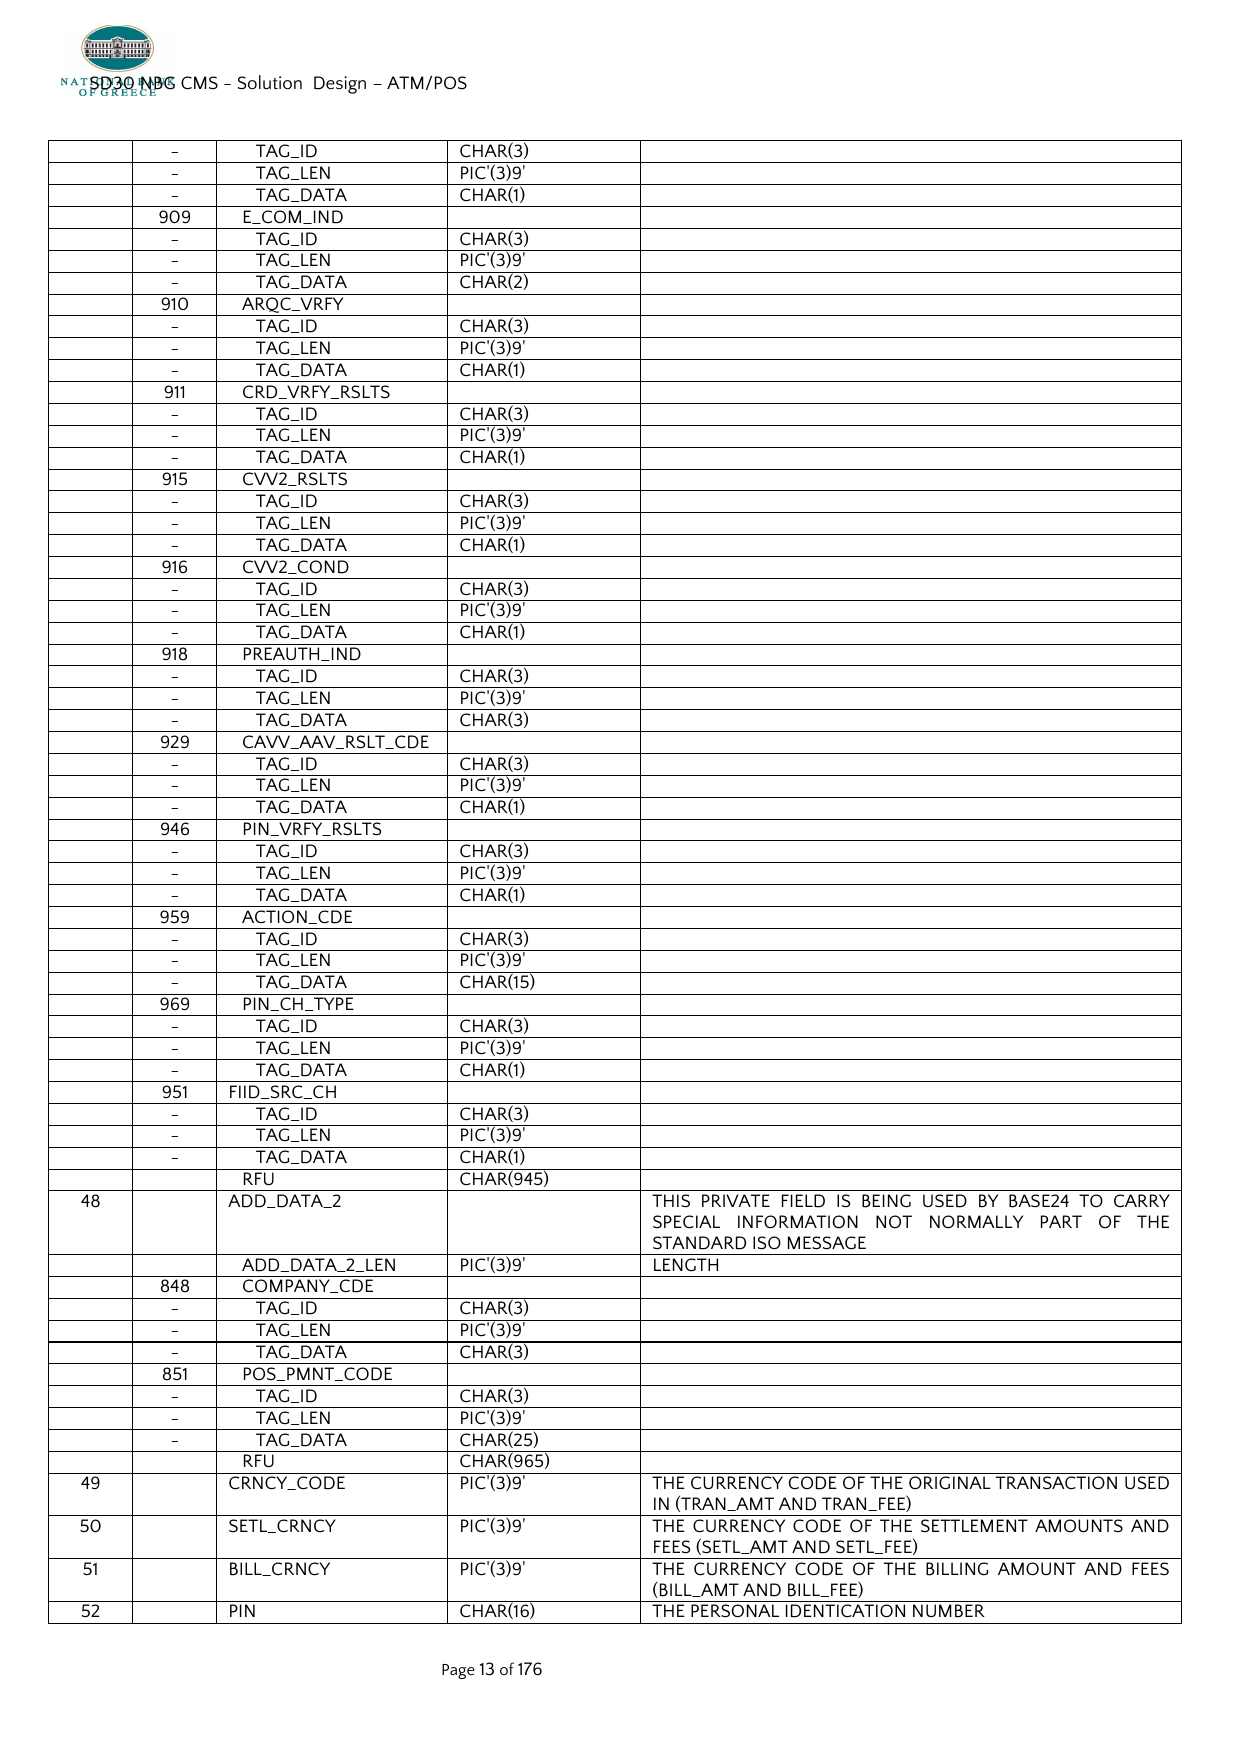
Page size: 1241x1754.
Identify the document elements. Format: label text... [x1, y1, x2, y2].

table_cell CHAR(2) [448, 273, 640, 293]
table_cell 910 [133, 295, 216, 315]
table_cell [448, 1082, 640, 1103]
table_cell PIC'(3)9' [448, 688, 640, 709]
table_cell [641, 1408, 1181, 1429]
table_cell CRD_VRFY_RSLTS [217, 382, 447, 403]
table_cell TAG_DATA [217, 623, 447, 643]
table_cell ACTION_CDE [217, 907, 447, 928]
table_cell TAG_ID [217, 666, 447, 687]
table_cell [49, 1343, 132, 1363]
table_cell [448, 820, 640, 840]
table_cell - [133, 973, 216, 993]
table_cell CHAR(3) [448, 491, 640, 512]
table_cell [641, 1343, 1181, 1363]
table_cell [641, 1104, 1181, 1125]
table_cell PIC'(3)9' [448, 1321, 640, 1341]
table_cell CHAR(3) [448, 1386, 640, 1407]
table_cell CHAR(3) [448, 1016, 640, 1037]
table_cell [49, 623, 132, 643]
table_cell PIC'(3)9' [448, 338, 640, 359]
table_cell [448, 1364, 640, 1385]
table_cell [49, 1148, 132, 1168]
table_cell - [133, 885, 216, 906]
table_cell [641, 491, 1181, 512]
table_cell TAG_DATA [217, 185, 447, 206]
table_cell [641, 404, 1181, 425]
table_cell [641, 229, 1181, 250]
table_cell PIC'(3)9' [448, 1559, 640, 1601]
table_cell TAG_LEN [217, 513, 447, 534]
table_cell - [133, 754, 216, 775]
table_cell TAG_LEN [217, 1126, 447, 1147]
table_cell PIC'(3)9' [448, 951, 640, 972]
table_cell - [133, 141, 216, 162]
table_cell [641, 1148, 1181, 1168]
table_cell - [133, 710, 216, 731]
table_cell 848 [133, 1277, 216, 1298]
table_cell CHAR(1) [448, 885, 640, 906]
table_cell CHAR(3) [448, 1343, 640, 1363]
table_cell - [133, 666, 216, 687]
table_cell - [133, 426, 216, 447]
table_cell TAG_DATA [217, 535, 447, 556]
table_cell [49, 448, 132, 468]
table_cell CHAR(3) [448, 404, 640, 425]
table_cell [641, 163, 1181, 184]
table_cell - [133, 1104, 216, 1125]
table_cell - [133, 1343, 216, 1363]
table_cell [448, 295, 640, 315]
table_cell PIC'(3)9' [448, 163, 640, 184]
table_cell PIC'(3)9' [448, 1038, 640, 1059]
table_cell [641, 907, 1181, 928]
table_cell CAVV_AAV_RSLT_CDE [217, 732, 447, 753]
table_cell TAG_ID [217, 754, 447, 775]
table_cell CHAR(16) [448, 1602, 640, 1623]
table_cell PIN_VRFY_RSLTS [217, 820, 447, 840]
table_cell - [133, 1126, 216, 1147]
table_cell TAG_ID [217, 1104, 447, 1125]
table_cell PIN_CH_TYPE [217, 995, 447, 1015]
table_cell [49, 557, 132, 578]
table_cell [49, 1452, 132, 1473]
table_cell - [133, 448, 216, 468]
table_cell [49, 579, 132, 600]
table_cell TAG_LEN [217, 1408, 447, 1429]
table_cell TAG_ID [217, 841, 447, 862]
table_cell LENGTH [641, 1255, 1181, 1276]
table_cell CVV2_RSLTS [217, 470, 447, 490]
table_cell [448, 1277, 640, 1298]
table_cell [641, 470, 1181, 490]
table_cell [49, 535, 132, 556]
table_cell [49, 185, 132, 206]
table_cell CHAR(25) [448, 1430, 640, 1451]
table_cell [49, 907, 132, 928]
table_cell 49 [49, 1474, 132, 1515]
table_cell 909 [133, 207, 216, 228]
table_cell THE CURRENCY CODE OF THE SETTLEMENT AMOUNTS AND FEES (SETL_AMT AND SETL_FEE) [641, 1516, 1181, 1558]
table_cell TAG_DATA [217, 1148, 447, 1168]
table_cell TAG_DATA [217, 1430, 447, 1451]
table_cell TAG_DATA [217, 798, 447, 818]
table_cell - [133, 251, 216, 272]
table_cell 929 [133, 732, 216, 753]
table_cell [49, 426, 132, 447]
table_cell PIC'(3)9' [448, 601, 640, 622]
table_cell CHAR(3) [448, 666, 640, 687]
table_cell PIC'(3)9' [448, 1474, 640, 1515]
table_cell TAG_ID [217, 229, 447, 250]
table_cell [133, 1559, 216, 1601]
table_cell THIS PRIVATE FIELD IS BEING USED BY BASE24 TO CARRY SPECIAL INFORMATION NOT NORMALLY PART OF THE STANDARD ISO MESSAGE [641, 1191, 1181, 1254]
table_cell CHAR(3) [448, 754, 640, 775]
table_cell [641, 185, 1181, 206]
table_cell [133, 1516, 216, 1558]
table_cell 915 [133, 470, 216, 490]
table_cell - [133, 316, 216, 337]
table_cell [49, 1126, 132, 1147]
table_cell TAG_LEN [217, 338, 447, 359]
table_cell [49, 1408, 132, 1429]
table_cell 52 [49, 1602, 132, 1623]
table_cell SETL_CRNCY [217, 1516, 447, 1558]
table_cell TAG_LEN [217, 951, 447, 972]
table_cell [49, 1170, 132, 1190]
table_cell CHAR(3) [448, 579, 640, 600]
table_cell TAG_DATA [217, 973, 447, 993]
table_cell [641, 688, 1181, 709]
table_cell PIC'(3)9' [448, 1408, 640, 1429]
table_cell - [133, 535, 216, 556]
table_cell [49, 645, 132, 665]
table_cell [641, 710, 1181, 731]
table_cell ARQC_VRFY [217, 295, 447, 315]
table_cell [641, 841, 1181, 862]
table_cell [49, 273, 132, 293]
table_cell 51 [49, 1559, 132, 1601]
table_cell [49, 776, 132, 797]
table_cell - [133, 929, 216, 950]
table_cell TAG_ID [217, 316, 447, 337]
table_cell [641, 863, 1181, 884]
table_cell [641, 360, 1181, 381]
table_cell CHAR(3) [448, 841, 640, 862]
table_cell CHAR(1) [448, 535, 640, 556]
table_cell - [133, 623, 216, 643]
table_cell [448, 207, 640, 228]
table_cell [133, 1452, 216, 1473]
table_cell [641, 1386, 1181, 1407]
table_cell THE CURRENCY CODE OF THE ORIGINAL TRANSACTION USED IN (TRAN_AMT AND TRAN_FEE) [641, 1474, 1181, 1515]
table_cell [49, 1386, 132, 1407]
table_cell [641, 820, 1181, 840]
table_cell TAG_ID [217, 141, 447, 162]
table_cell 951 [133, 1082, 216, 1103]
table_cell - [133, 863, 216, 884]
table_cell [49, 601, 132, 622]
table_cell [133, 1602, 216, 1623]
table_cell CHAR(3) [448, 929, 640, 950]
table_cell [49, 470, 132, 490]
table_cell - [133, 776, 216, 797]
table_cell TAG_DATA [217, 1060, 447, 1081]
table_cell [49, 295, 132, 315]
table_cell - [133, 1038, 216, 1059]
table_cell [49, 382, 132, 403]
table_cell [641, 951, 1181, 972]
table_cell [641, 732, 1181, 753]
table_cell FIID_SRC_CH [217, 1082, 447, 1103]
table_cell [49, 513, 132, 534]
table_cell CHAR(1) [448, 1148, 640, 1168]
table_cell TAG_ID [217, 1299, 447, 1319]
table_cell CHAR(3) [448, 141, 640, 162]
table_cell [49, 207, 132, 228]
table_cell [49, 1277, 132, 1298]
table_cell - [133, 1430, 216, 1451]
table_cell CHAR(1) [448, 360, 640, 381]
table_cell [49, 316, 132, 337]
table_cell PIC'(3)9' [448, 776, 640, 797]
table_cell [641, 1126, 1181, 1147]
table_cell CHAR(3) [448, 710, 640, 731]
table_cell CHAR(1) [448, 448, 640, 468]
table_cell CHAR(15) [448, 973, 640, 993]
table_cell [641, 513, 1181, 534]
table_cell [641, 1060, 1181, 1081]
table_cell [641, 754, 1181, 775]
table_cell [641, 382, 1181, 403]
table_cell POS_PMNT_CODE [217, 1364, 447, 1385]
table_cell [49, 1082, 132, 1103]
table_cell [49, 995, 132, 1015]
table_cell TAG_DATA [217, 1343, 447, 1363]
table_cell - [133, 841, 216, 862]
table_cell [641, 623, 1181, 643]
table_cell [641, 1277, 1181, 1298]
table_cell [49, 710, 132, 731]
table_cell CHAR(3) [448, 1104, 640, 1125]
table_cell TAG_LEN [217, 1321, 447, 1341]
table_cell - [133, 1148, 216, 1168]
table_cell TAG_LEN [217, 688, 447, 709]
table_cell [641, 251, 1181, 272]
table_cell TAG_DATA [217, 360, 447, 381]
table_cell [641, 1170, 1181, 1190]
table_cell [641, 666, 1181, 687]
table_cell CHAR(1) [448, 623, 640, 643]
table_cell [641, 1016, 1181, 1037]
table_cell [133, 1170, 216, 1190]
table_cell [49, 491, 132, 512]
table_cell - [133, 1408, 216, 1429]
table_cell - [133, 404, 216, 425]
table_cell CHAR(1) [448, 1060, 640, 1081]
table_cell [641, 535, 1181, 556]
table_cell [49, 885, 132, 906]
table_cell BILL_CRNCY [217, 1559, 447, 1601]
table_cell E_COM_IND [217, 207, 447, 228]
table_cell [49, 1364, 132, 1385]
table_cell [49, 141, 132, 162]
table_cell TAG_LEN [217, 776, 447, 797]
table_cell [641, 1299, 1181, 1319]
table_cell COMPANY_CDE [217, 1277, 447, 1298]
table_cell TAG_DATA [217, 448, 447, 468]
table_cell [641, 995, 1181, 1015]
table_cell PIC'(3)9' [448, 1126, 640, 1147]
table_cell 851 [133, 1364, 216, 1385]
table_cell - [133, 273, 216, 293]
table_cell [641, 273, 1181, 293]
table_cell - [133, 360, 216, 381]
table_cell [49, 841, 132, 862]
table_cell [49, 688, 132, 709]
table_cell [448, 995, 640, 1015]
table_cell PIC'(3)9' [448, 1255, 640, 1276]
table_cell [641, 776, 1181, 797]
table_cell - [133, 163, 216, 184]
table_cell [641, 798, 1181, 818]
table_cell [49, 1060, 132, 1081]
table_cell PIN [217, 1602, 447, 1623]
table_cell - [133, 951, 216, 972]
table_cell [448, 557, 640, 578]
table_cell 946 [133, 820, 216, 840]
table_cell [49, 1104, 132, 1125]
table_cell - [133, 601, 216, 622]
table_cell TAG_ID [217, 1386, 447, 1407]
table_cell [641, 579, 1181, 600]
table_cell CHAR(3) [448, 229, 640, 250]
table_cell [641, 295, 1181, 315]
table_cell [641, 1452, 1181, 1473]
table_cell [641, 1038, 1181, 1059]
table_cell [641, 338, 1181, 359]
table_cell PREAUTH_IND [217, 645, 447, 665]
table_cell [49, 1321, 132, 1341]
table_cell CHAR(1) [448, 798, 640, 818]
table_cell CHAR(945) [448, 1170, 640, 1190]
table_cell [49, 251, 132, 272]
table_cell [49, 1038, 132, 1059]
table_cell [133, 1255, 216, 1276]
table_cell [641, 1430, 1181, 1451]
table_cell CHAR(965) [448, 1452, 640, 1473]
table_cell TAG_LEN [217, 1038, 447, 1059]
table_cell [49, 1016, 132, 1037]
table_cell [641, 557, 1181, 578]
table_cell CHAR(1) [448, 185, 640, 206]
table_cell [49, 666, 132, 687]
table_cell TAG_ID [217, 929, 447, 950]
table_cell [49, 929, 132, 950]
table_cell [641, 207, 1181, 228]
table_cell [641, 973, 1181, 993]
table_cell - [133, 513, 216, 534]
table_cell [641, 885, 1181, 906]
table_cell CHAR(3) [448, 316, 640, 337]
table_cell [133, 1474, 216, 1515]
table_cell [49, 951, 132, 972]
table_cell [641, 645, 1181, 665]
table_cell RFU [217, 1170, 447, 1190]
table_cell [49, 732, 132, 753]
table_cell 969 [133, 995, 216, 1015]
table_cell RFU [217, 1452, 447, 1473]
picture [60, 25, 175, 96]
table_cell TAG_LEN [217, 863, 447, 884]
table_cell [641, 601, 1181, 622]
table_cell - [133, 1016, 216, 1037]
table_cell [49, 1299, 132, 1319]
table_cell TAG_ID [217, 491, 447, 512]
table_cell [49, 404, 132, 425]
table_cell [49, 1430, 132, 1451]
table_cell 50 [49, 1516, 132, 1558]
table_cell - [133, 1299, 216, 1319]
table_cell 911 [133, 382, 216, 403]
table_cell THE CURRENCY CODE OF THE BILLING AMOUNT AND FEES (BILL_AMT AND BILL_FEE) [641, 1559, 1181, 1601]
table_cell PIC'(3)9' [448, 513, 640, 534]
table_cell [49, 973, 132, 993]
table_cell [448, 907, 640, 928]
table_cell [641, 929, 1181, 950]
table_cell - [133, 1386, 216, 1407]
table_cell - [133, 491, 216, 512]
table_cell - [133, 338, 216, 359]
table_cell [641, 426, 1181, 447]
table_cell TAG_ID [217, 579, 447, 600]
table_cell 48 [49, 1191, 132, 1254]
table_cell TAG_ID [217, 1016, 447, 1037]
table_cell PIC'(3)9' [448, 863, 640, 884]
table_cell [49, 338, 132, 359]
table_cell CVV2_COND [217, 557, 447, 578]
table_cell [641, 316, 1181, 337]
table_cell PIC'(3)9' [448, 251, 640, 272]
table_cell [641, 1321, 1181, 1341]
table_cell [49, 754, 132, 775]
table_cell TAG_DATA [217, 885, 447, 906]
table_cell ADD_DATA_2_LEN [217, 1255, 447, 1276]
table_cell [448, 645, 640, 665]
table_cell [641, 141, 1181, 162]
table_cell [448, 732, 640, 753]
table_cell [448, 382, 640, 403]
table_cell ADD_DATA_2 [217, 1191, 447, 1254]
table_cell [133, 1191, 216, 1254]
table_cell [448, 470, 640, 490]
table_cell [49, 163, 132, 184]
table_cell [448, 1191, 640, 1254]
table_cell PIC'(3)9' [448, 426, 640, 447]
table_cell [49, 229, 132, 250]
table_cell - [133, 229, 216, 250]
table_cell CHAR(3) [448, 1299, 640, 1319]
table_cell TAG_LEN [217, 426, 447, 447]
table_cell TAG_DATA [217, 273, 447, 293]
table_cell TAG_ID [217, 404, 447, 425]
table_cell THE PERSONAL IDENTICATION NUMBER [641, 1602, 1181, 1623]
table_cell - [133, 798, 216, 818]
table_cell [641, 448, 1181, 468]
table_cell - [133, 1321, 216, 1341]
table_cell TAG_DATA [217, 710, 447, 731]
table_cell TAG_LEN [217, 601, 447, 622]
table_cell PIC'(3)9' [448, 1516, 640, 1558]
table_cell - [133, 185, 216, 206]
table_cell [641, 1082, 1181, 1103]
table_cell 959 [133, 907, 216, 928]
table_cell - [133, 579, 216, 600]
table_cell [49, 863, 132, 884]
table_cell [49, 360, 132, 381]
table_cell [49, 820, 132, 840]
table_cell 916 [133, 557, 216, 578]
table_cell [641, 1364, 1181, 1385]
table_cell TAG_LEN [217, 251, 447, 272]
table_cell TAG_LEN [217, 163, 447, 184]
table_cell 918 [133, 645, 216, 665]
table_cell - [133, 688, 216, 709]
table_cell [49, 798, 132, 818]
table_cell - [133, 1060, 216, 1081]
table_cell [49, 1255, 132, 1276]
table_cell CRNCY_CODE [217, 1474, 447, 1515]
